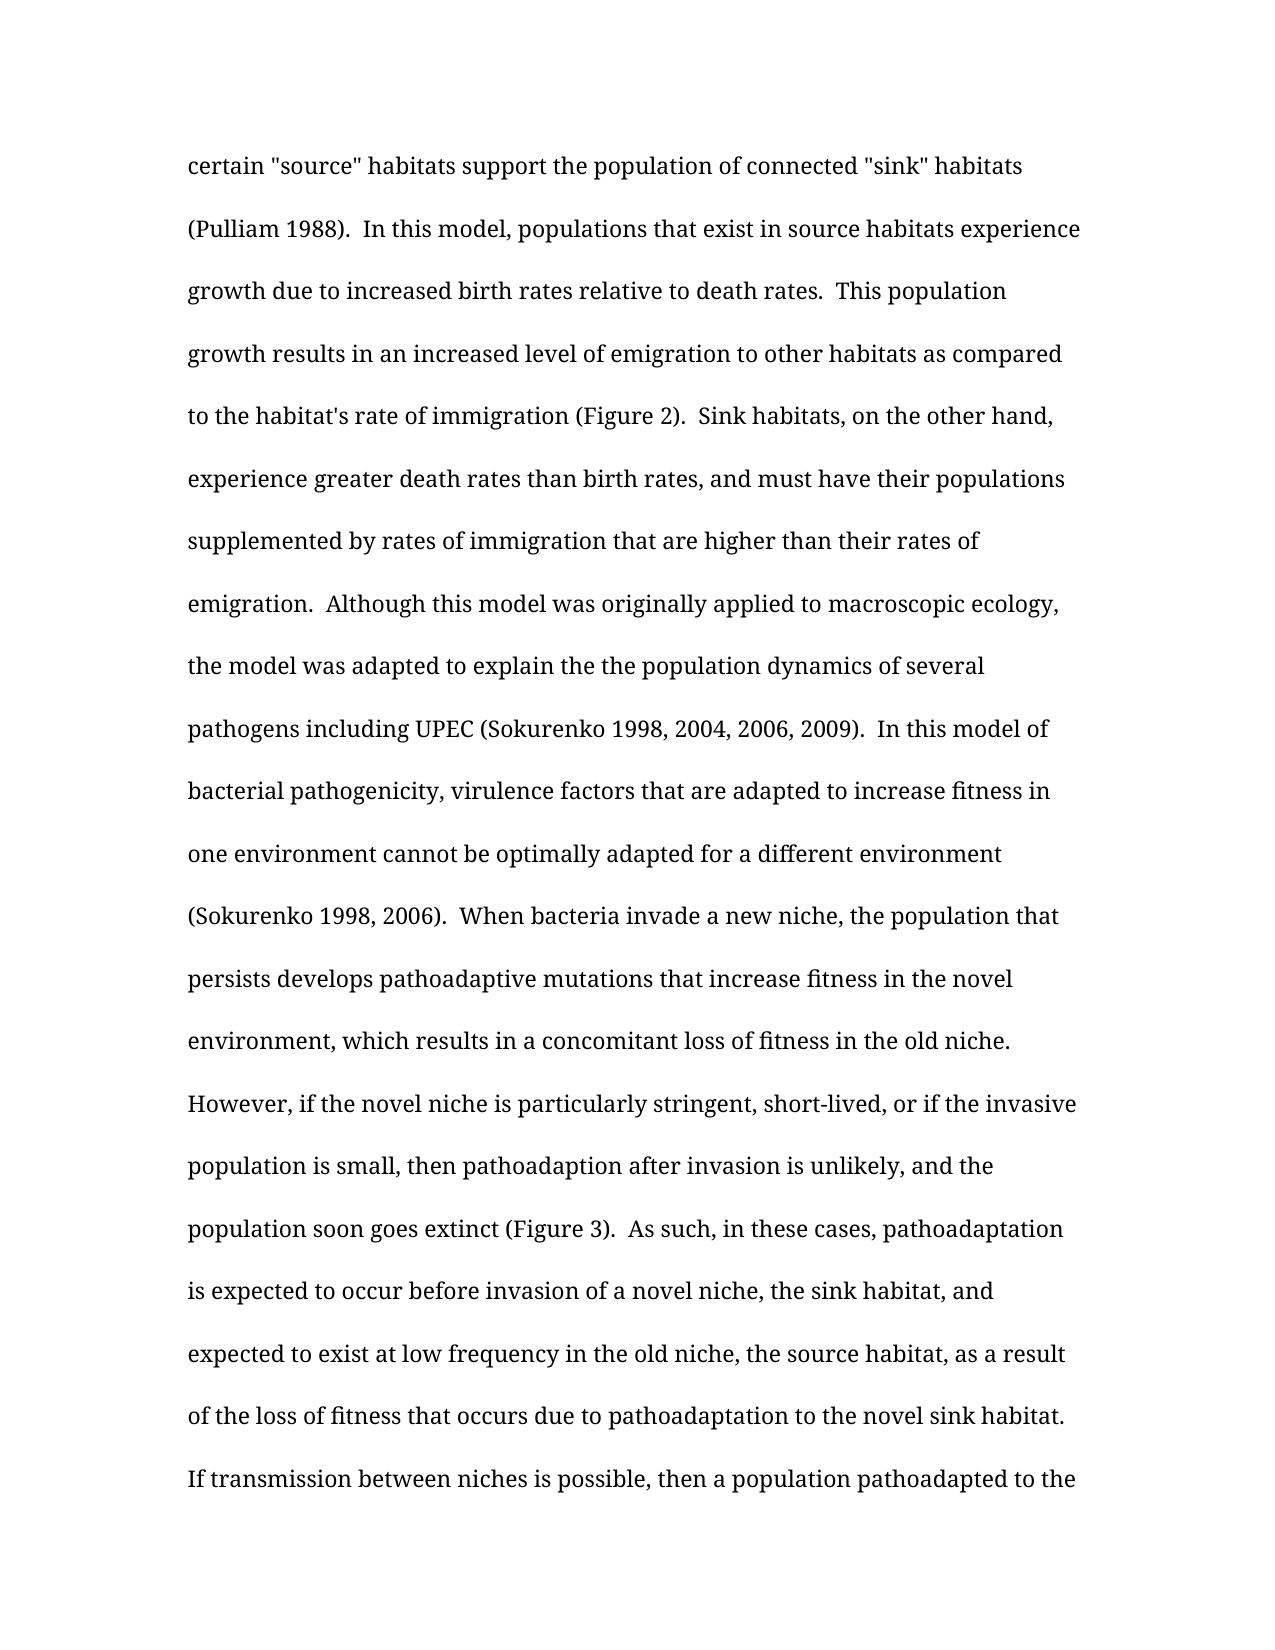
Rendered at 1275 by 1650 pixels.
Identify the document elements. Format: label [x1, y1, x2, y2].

text [187, 150, 1087, 1494]
